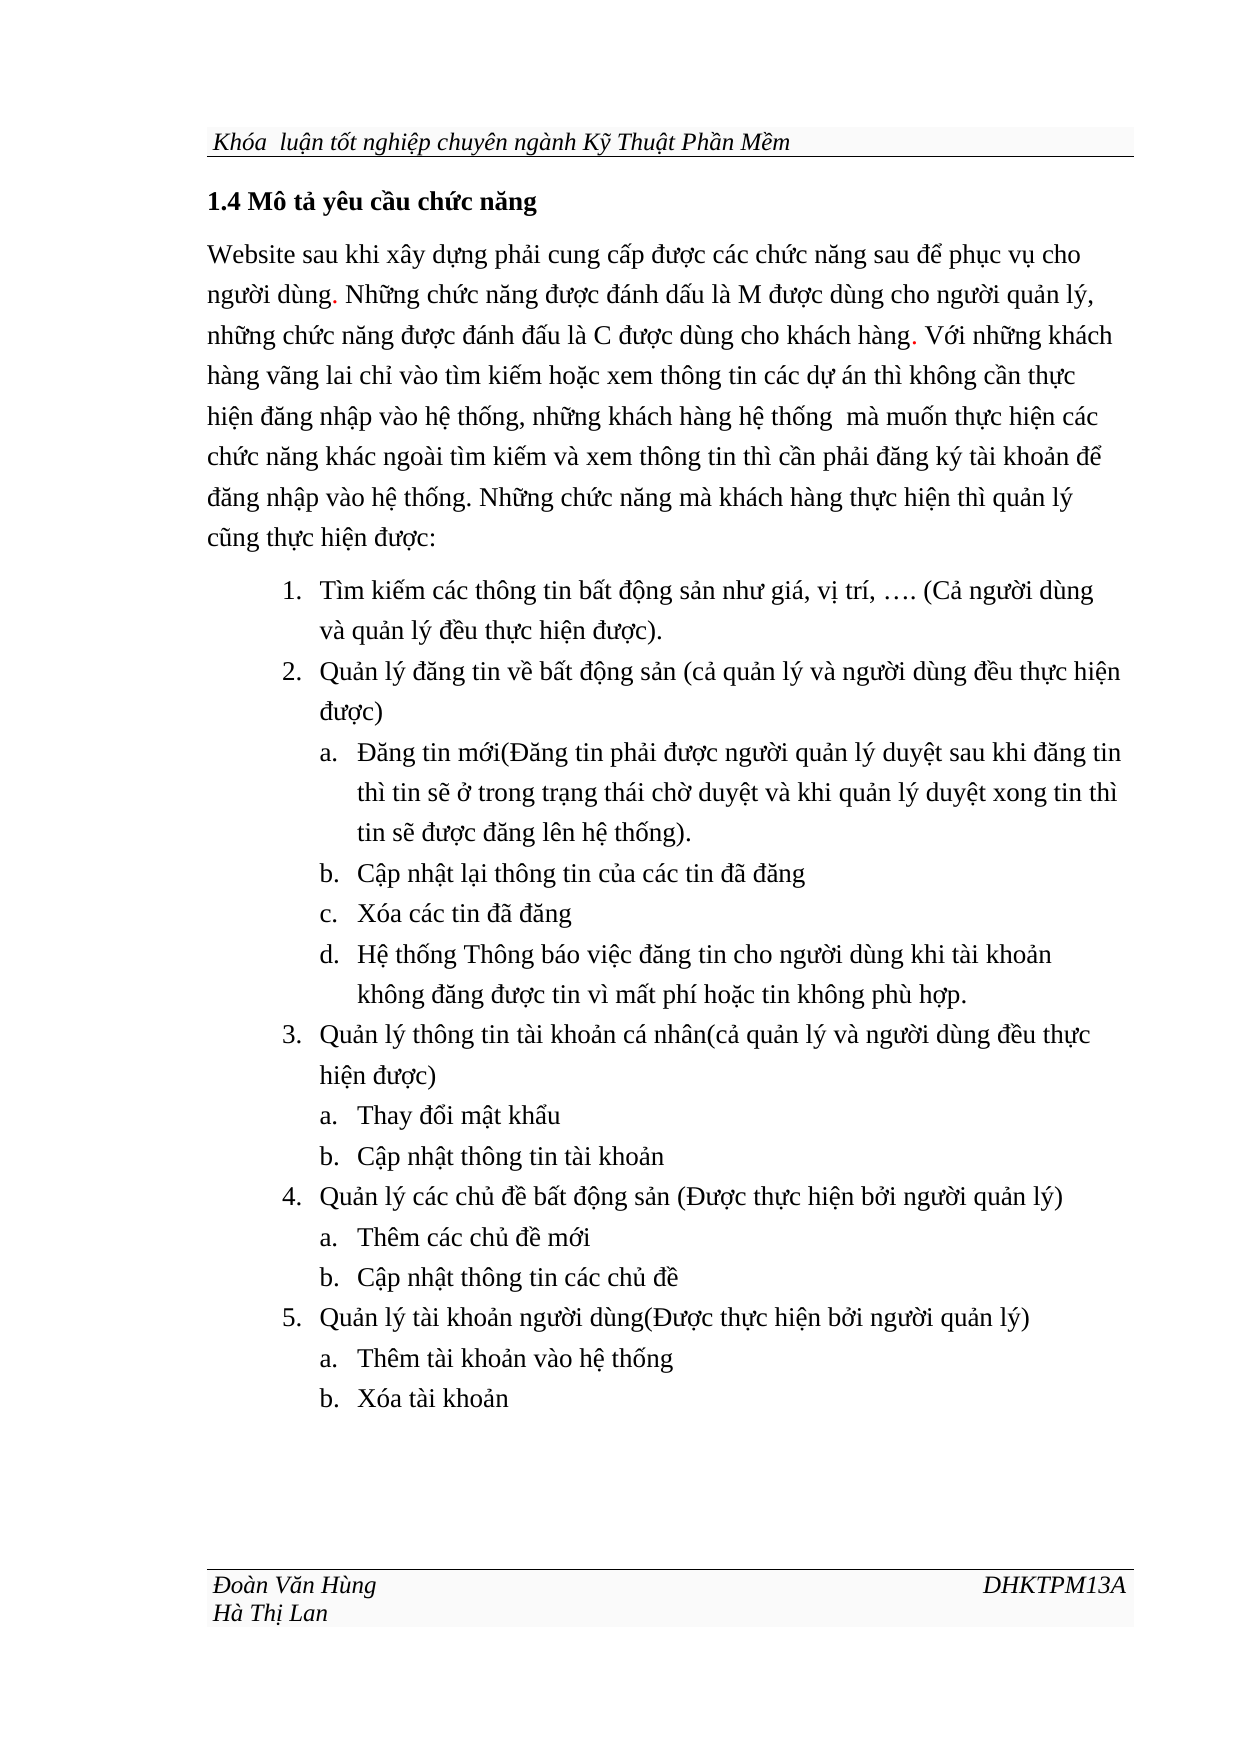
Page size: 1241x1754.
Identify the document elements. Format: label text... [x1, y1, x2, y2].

list Thêm các chủ đề mới [319, 1221, 1122, 1252]
list Quản lý thông tin tài khoản cá nhân(cả quản lý và người dùng đều thực hiện được) [282, 1019, 1122, 1090]
list Cập nhật lại thông tin của các tin đã đăng [319, 857, 1122, 888]
subtitle Mô tả yêu cầu chức năng [207, 185, 1122, 216]
list Quản lý tài khoản người dùng(Được thực hiện bởi người quản lý) [282, 1302, 1122, 1333]
list Quản lý các chủ đề bất động sản (Được thực hiện bởi người quản lý) [282, 1180, 1122, 1211]
list Đăng tin mới(Đăng tin phải được người quản lý duyệt sau khi đăng tin thì tin sẽ ở trong trạng thái chờ duyệt và khi quản lý duyệt xong tin thì tin sẽ được đăng lên hệ thống). [319, 736, 1122, 848]
list Xóa các tin đã đăng [319, 897, 1122, 928]
list Cập nhật thông tin các chủ đề [319, 1261, 1122, 1292]
list Cập nhật thông tin tài khoản [319, 1140, 1122, 1171]
list Hệ thống Thông báo việc đăng tin cho người dùng khi tài khoản không đăng được tin vì mất phí hoặc tin không phù hợp. [319, 938, 1122, 1009]
list Quản lý đăng tin về bất động sản (cả quản lý và người dùng đều thực hiện được) [282, 655, 1122, 726]
list Thay đổi mật khẩu [319, 1099, 1122, 1131]
text Website sau khi xây dựng phải cung cấp được các chức năng sau để phục vụ cho người dùng. Những chức năng được đánh dấu là M được dùng cho người quản lý, những chức năng được đánh đấu là C được dùng cho khách hàng. Với những khách hàng vãng lai chỉ vào tìm kiếm hoặc xem thông tin các dự án thì không cần thực hiện đăng nhập vào hệ thống, những khách hàng hệ thống mà muốn thực hiện các chức năng khác ngoài tìm kiếm và xem thông tin thì cần phải đăng ký tài khoản để đăng nhập vào hệ thống. Những chức năng mà khách hàng thực hiện thì quản lý cũng thực hiện được: [207, 238, 1122, 552]
list Xóa tài khoản [319, 1382, 1122, 1413]
list Tìm kiếm các thông tin bất động sản như giá, vị trí, …. (Cả người dùng và quản lý đều thực hiện được). [282, 574, 1122, 646]
list Thêm tài khoản vào hệ thống [319, 1342, 1122, 1373]
